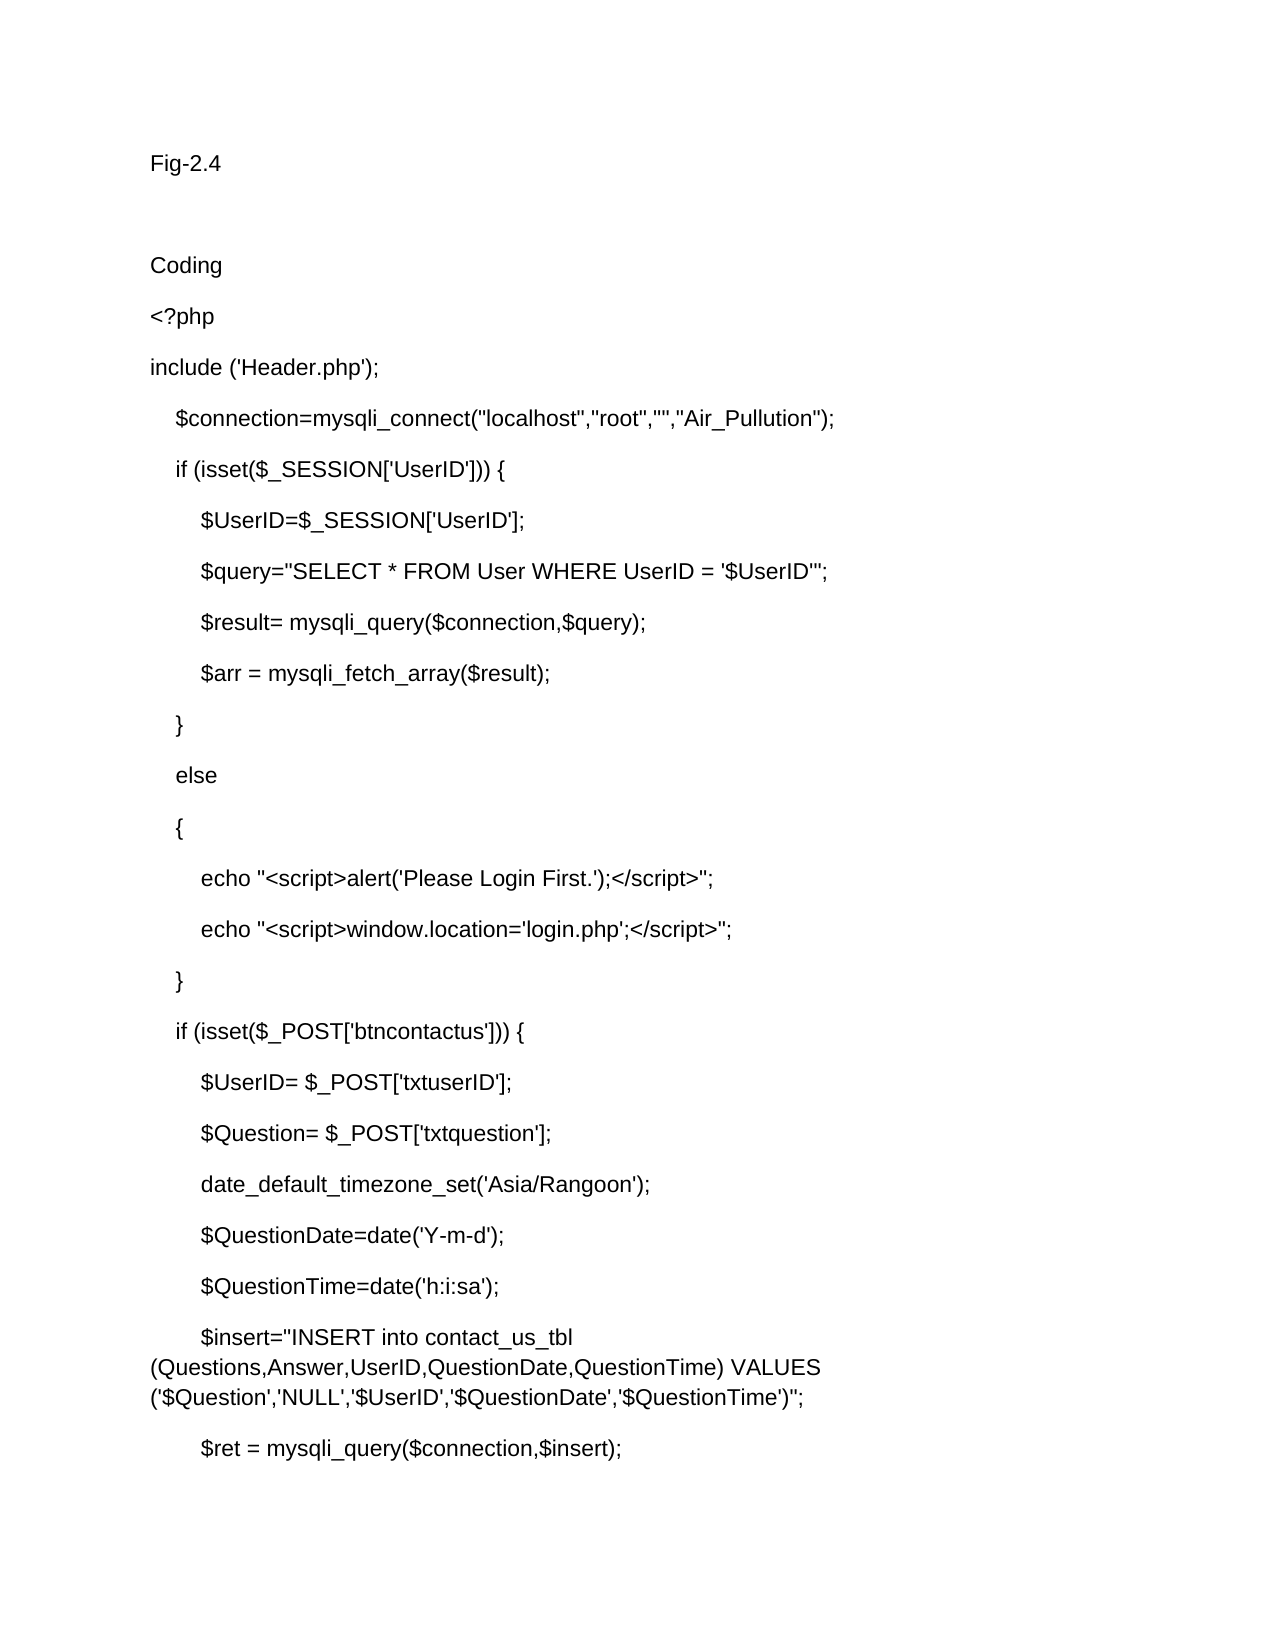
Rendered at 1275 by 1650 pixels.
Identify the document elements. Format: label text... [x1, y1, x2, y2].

text else [150, 762, 1125, 789]
text $arr = mysqli_fetch_array($result); [150, 660, 1125, 687]
text $insert="INSERT into contact_us_tbl (Questions,Answer,UserID,QuestionDate,QuestionTime) VALUES ('$Question','NULL','$UserID','$QuestionDate','$QuestionTime')"; [150, 1324, 1125, 1411]
text date_default_timezone_set('Asia/Rangoon'); [150, 1171, 1125, 1197]
text include ('Header.php'); [150, 354, 1125, 381]
text $UserID=$_SESSION['UserID']; [150, 507, 1125, 534]
text $UserID= $_POST['txtuserID']; [150, 1069, 1125, 1095]
text Coding [150, 252, 1125, 278]
text $result= mysqli_query($connection,$query); [150, 609, 1125, 636]
text if (isset($_POST['btncontactus'])) { [150, 1018, 1125, 1044]
text $query="SELECT * FROM User WHERE UserID = '$UserID'"; [150, 558, 1125, 585]
text { [150, 813, 1125, 840]
text $QuestionDate=date('Y-m-d'); [150, 1222, 1125, 1248]
text echo "<script>alert('Please Login First.');</script>"; [150, 864, 1125, 891]
text <?php [150, 303, 1125, 329]
text } [150, 711, 1125, 738]
text $ret = mysqli_query($connection,$insert); [150, 1435, 1125, 1462]
text $Question= $_POST['txtquestion']; [150, 1120, 1125, 1146]
text if (isset($_SESSION['UserID'])) { [150, 456, 1125, 483]
text echo "<script>window.location='login.php';</script>"; [150, 916, 1125, 942]
text } [150, 967, 1125, 993]
text $QuestionTime=date('h:i:sa'); [150, 1273, 1125, 1299]
text Fig-2.4 [150, 150, 1125, 176]
text $connection=mysqli_connect("localhost","root","","Air_Pullution"); [150, 405, 1125, 432]
